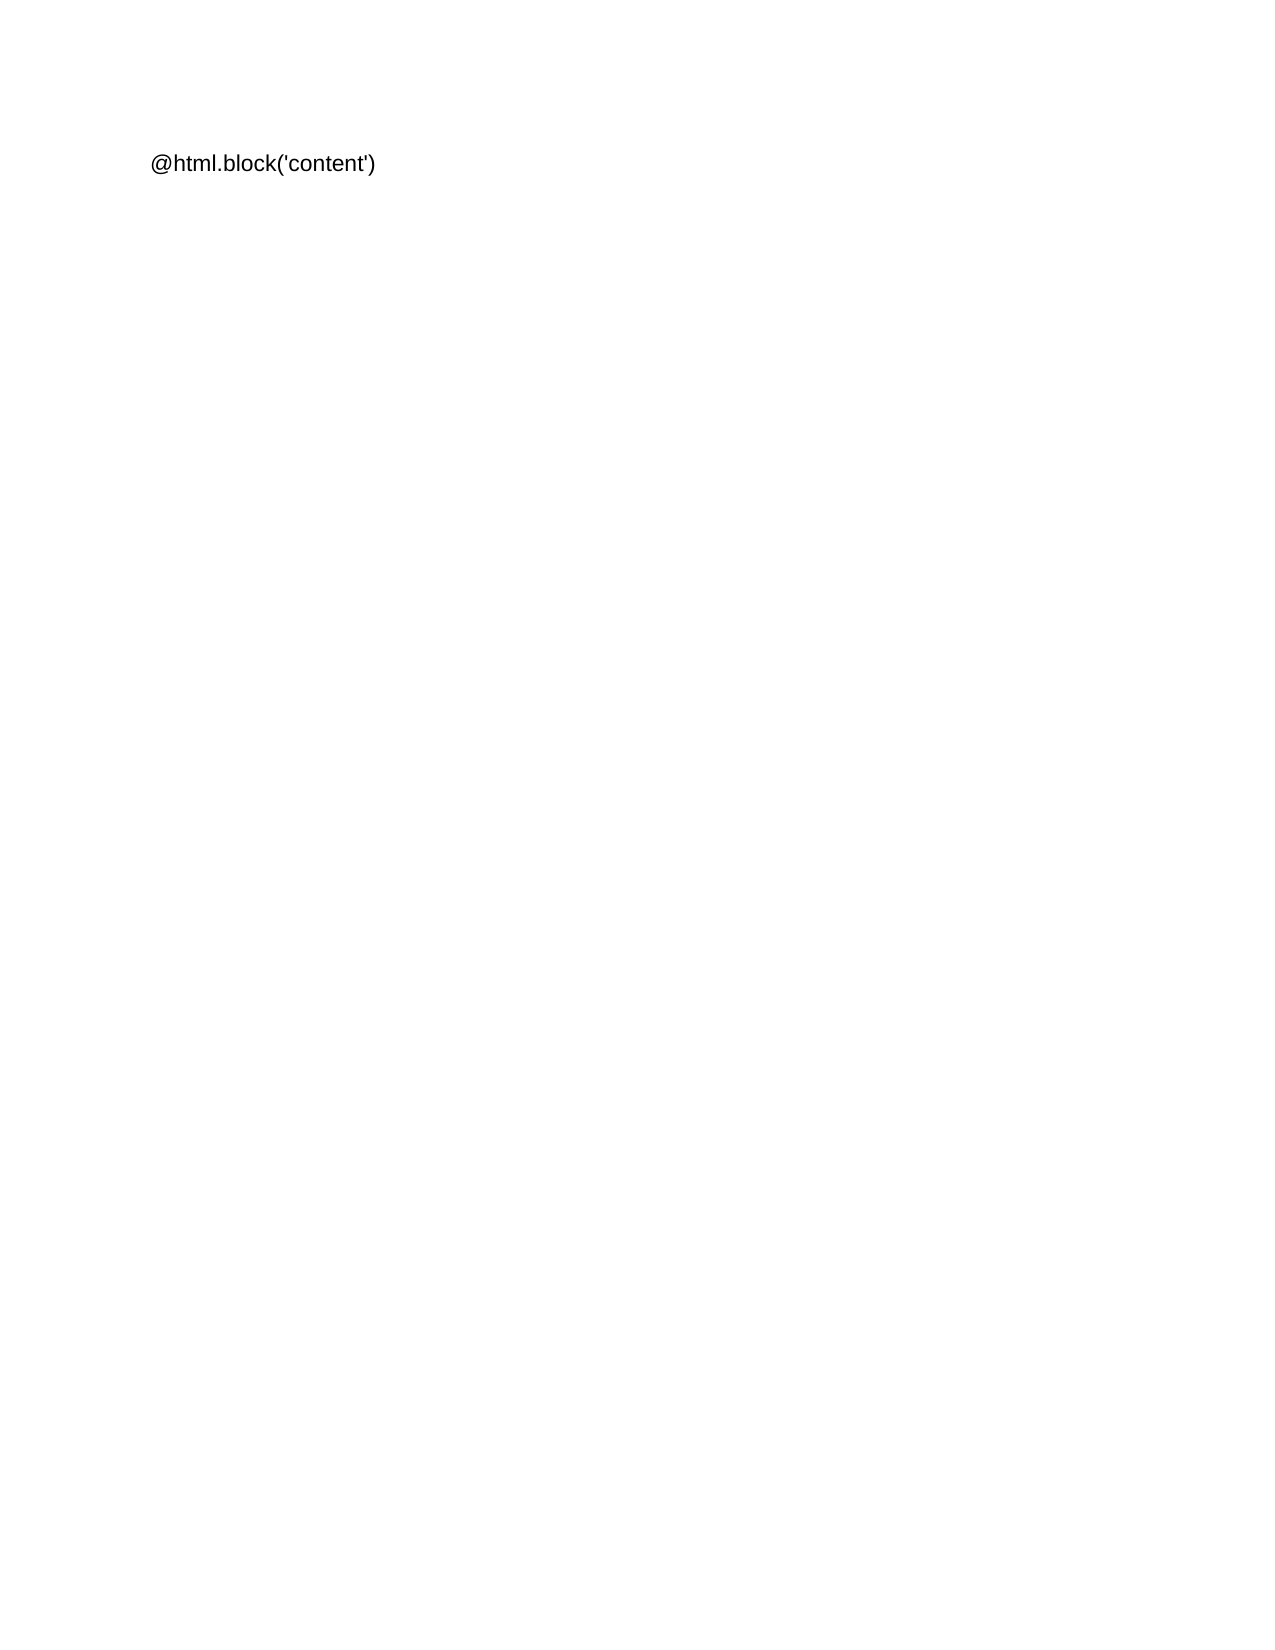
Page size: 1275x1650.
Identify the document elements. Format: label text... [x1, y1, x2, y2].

text @html.block('content') [150, 150, 1125, 176]
